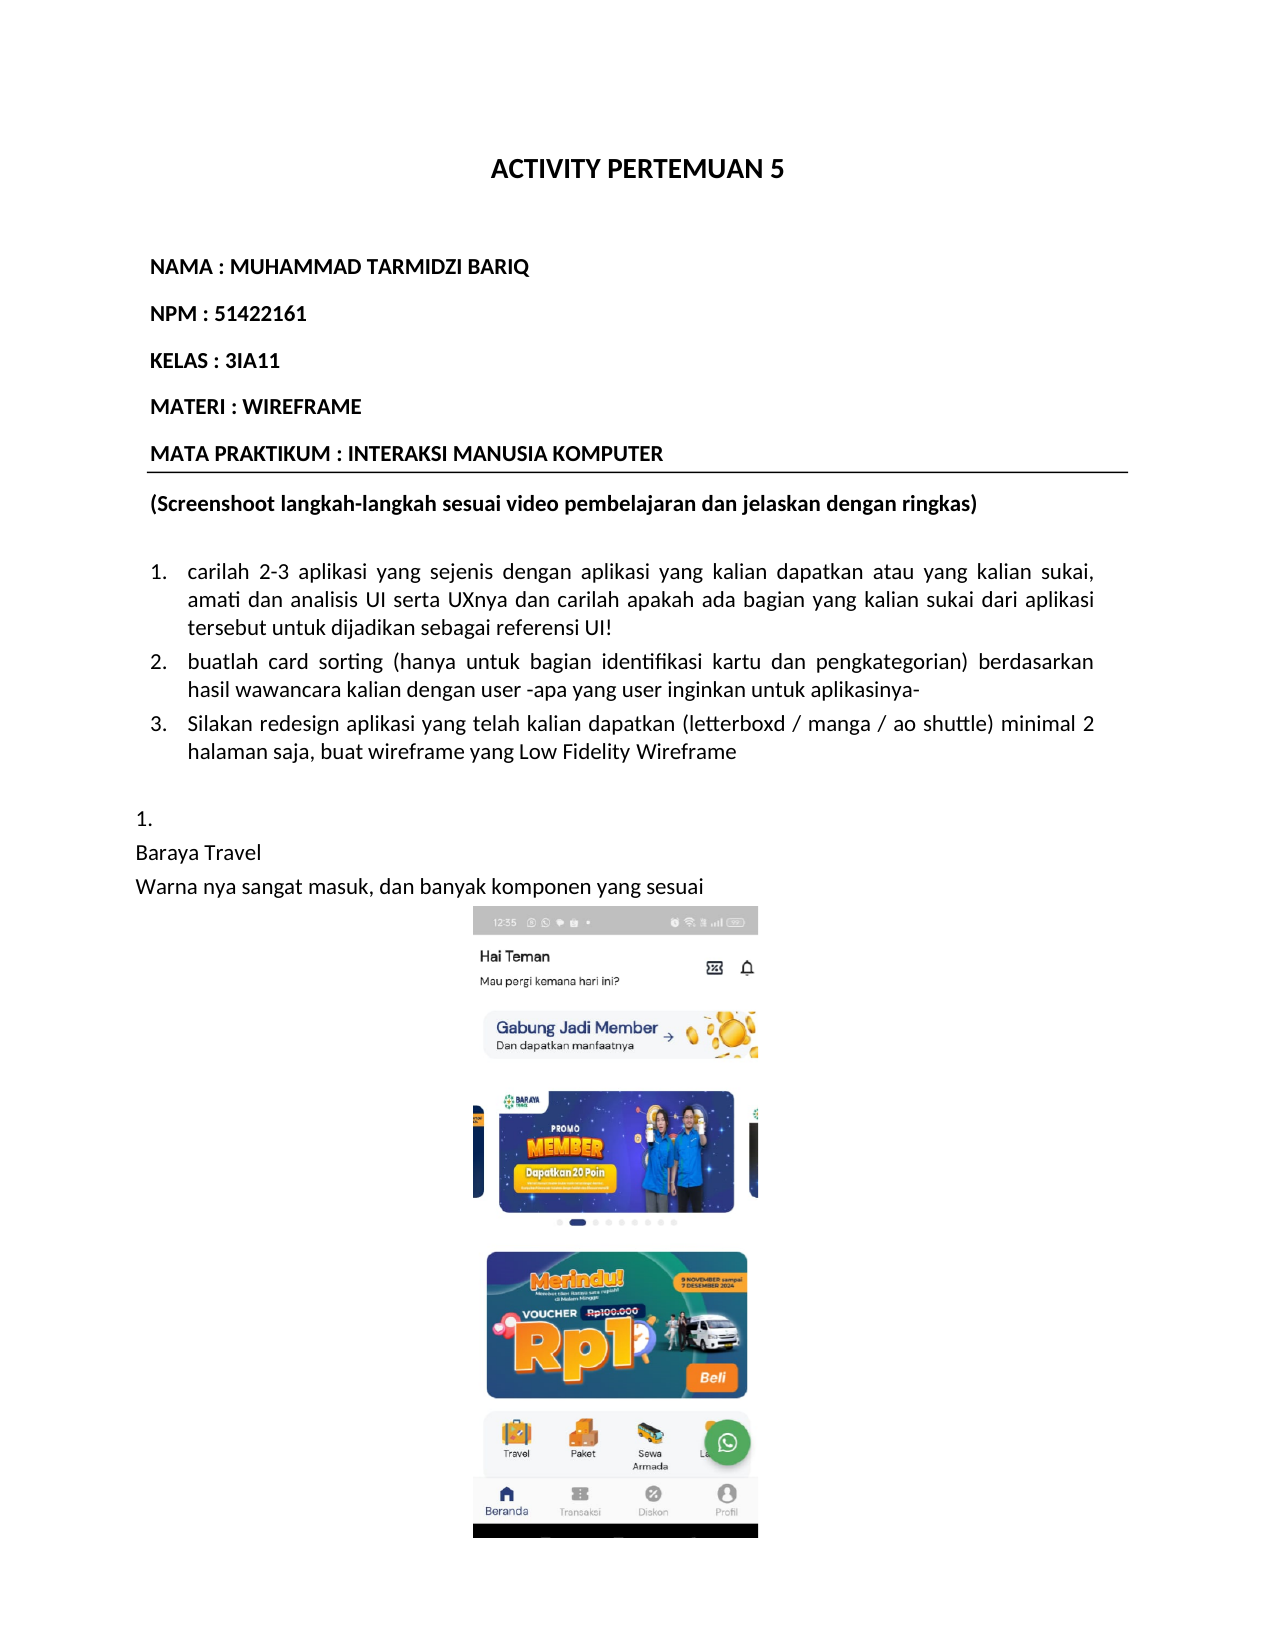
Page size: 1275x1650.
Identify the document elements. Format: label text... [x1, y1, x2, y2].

picture [473, 906, 759, 1538]
text Baraya Travel [135, 838, 1096, 866]
text Warna nya sangat masuk, dan banyak komponen yang sesuai [135, 872, 1096, 900]
text (Screenshoot langkah-langkah sesuai video pembelajaran dan jelaskan dengan ringkas) [150, 489, 1096, 517]
text NAMA : MUHAMMAD TARMIDZI BARIQ [150, 252, 1096, 280]
list Silakan redesign aplikasi yang telah kalian dapatkan (letterboxd / manga / ao shuttle) minimal 2 halaman saja, buat wireframe yang Low Fidelity Wireframe [150, 709, 1096, 765]
text KELAS : 3IA11 MATERI : WIREFRAME [150, 346, 549, 420]
list buatlah card sorting (hanya untuk bagian identifikasi kartu dan pengkategorian) berdasarkan hasil wawancara kalian dengan user -apa yang user inginkan untuk aplikasinya- [150, 647, 1096, 703]
text MATA PRAKTIKUM : INTERAKSI MANUSIA KOMPUTER [150, 439, 1096, 467]
text NPM : 51422161 [150, 299, 1096, 327]
text 1. [135, 804, 1096, 833]
title ACTIVITY PERTEMUAN 5 [489, 150, 786, 186]
list carilah 2-3 aplikasi yang sejenis dengan aplikasi yang kalian dapatkan atau yang kalian sukai, amati dan analisis UI serta UXnya dan carilah apakah ada bagian yang kalian sukai dari aplikasi tersebut untuk dijadikan sebagai referensi UI! [150, 557, 1096, 641]
